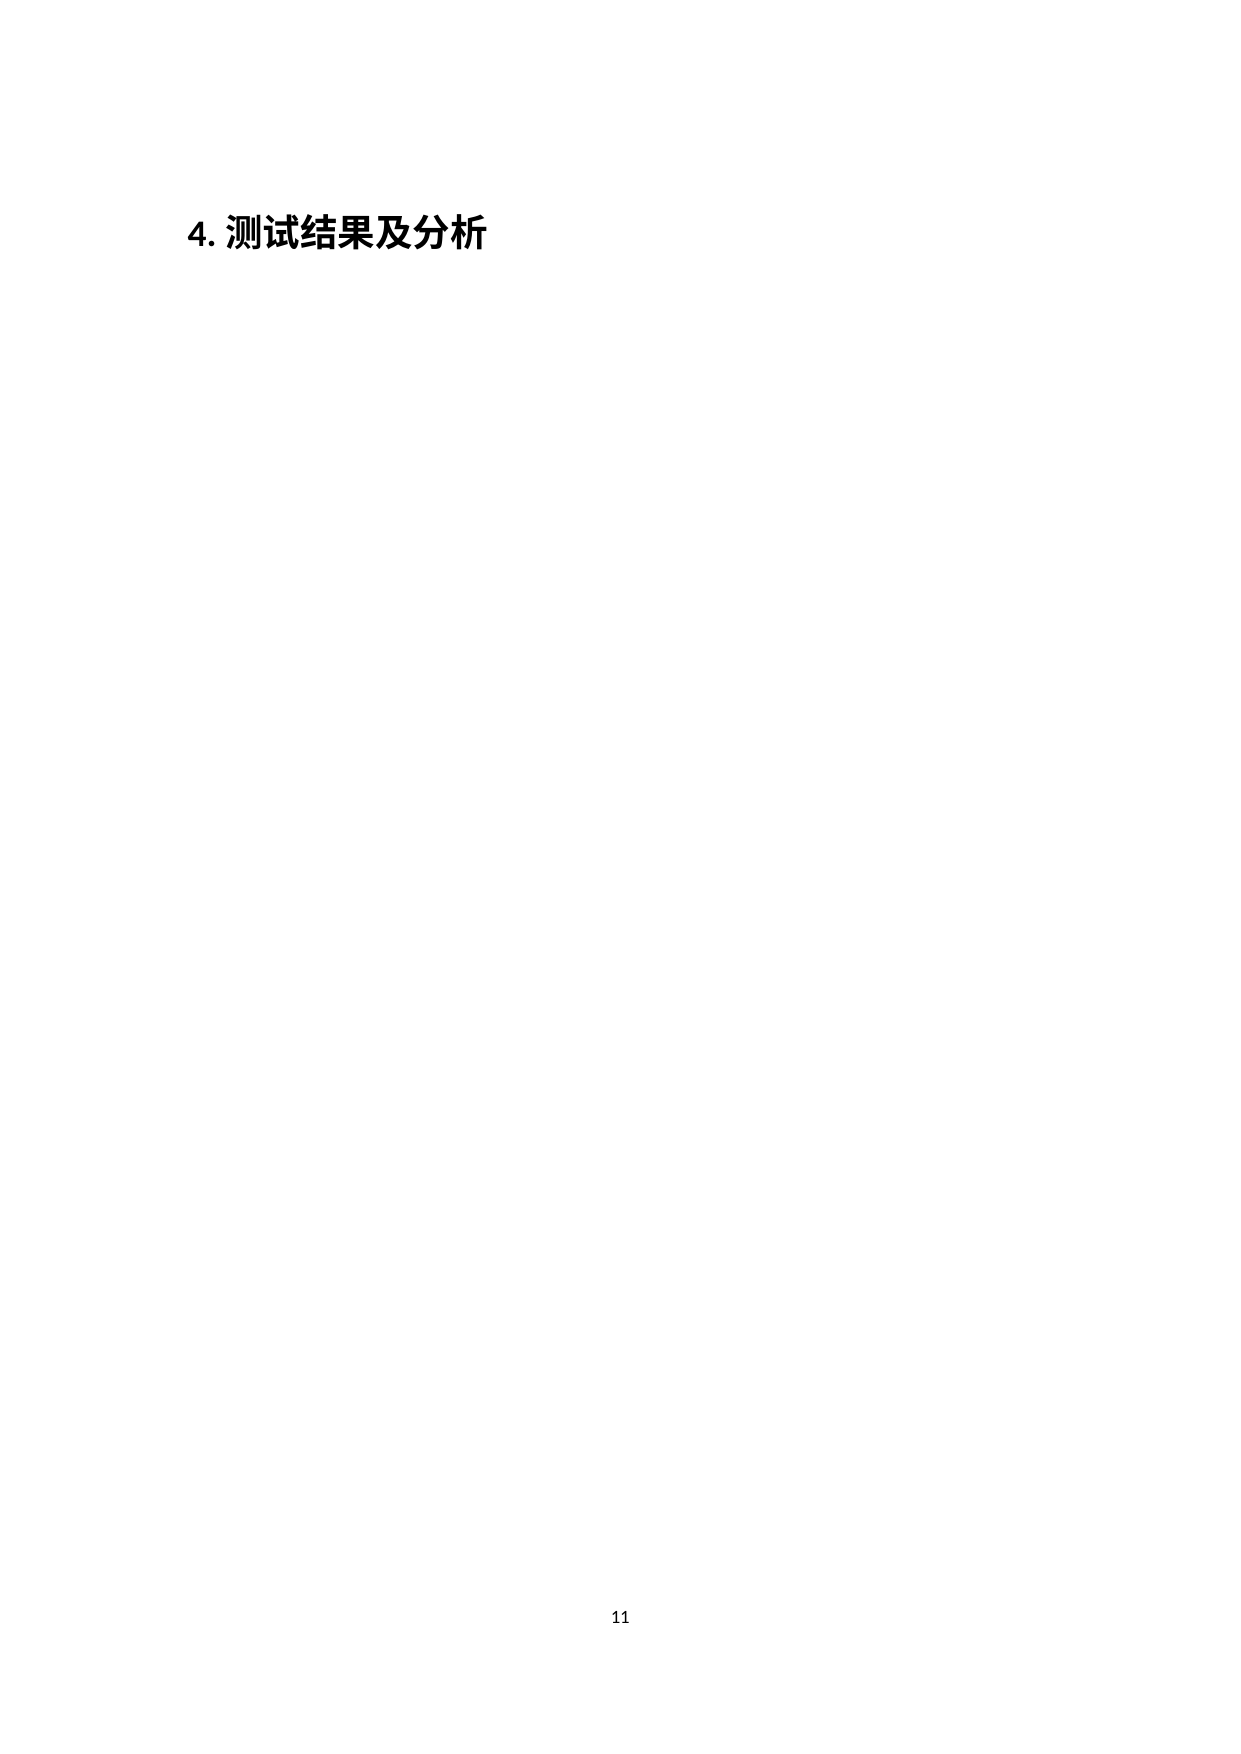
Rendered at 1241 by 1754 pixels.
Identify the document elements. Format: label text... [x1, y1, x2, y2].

subtitle 4. 测试结果及分析 [187, 197, 1053, 262]
